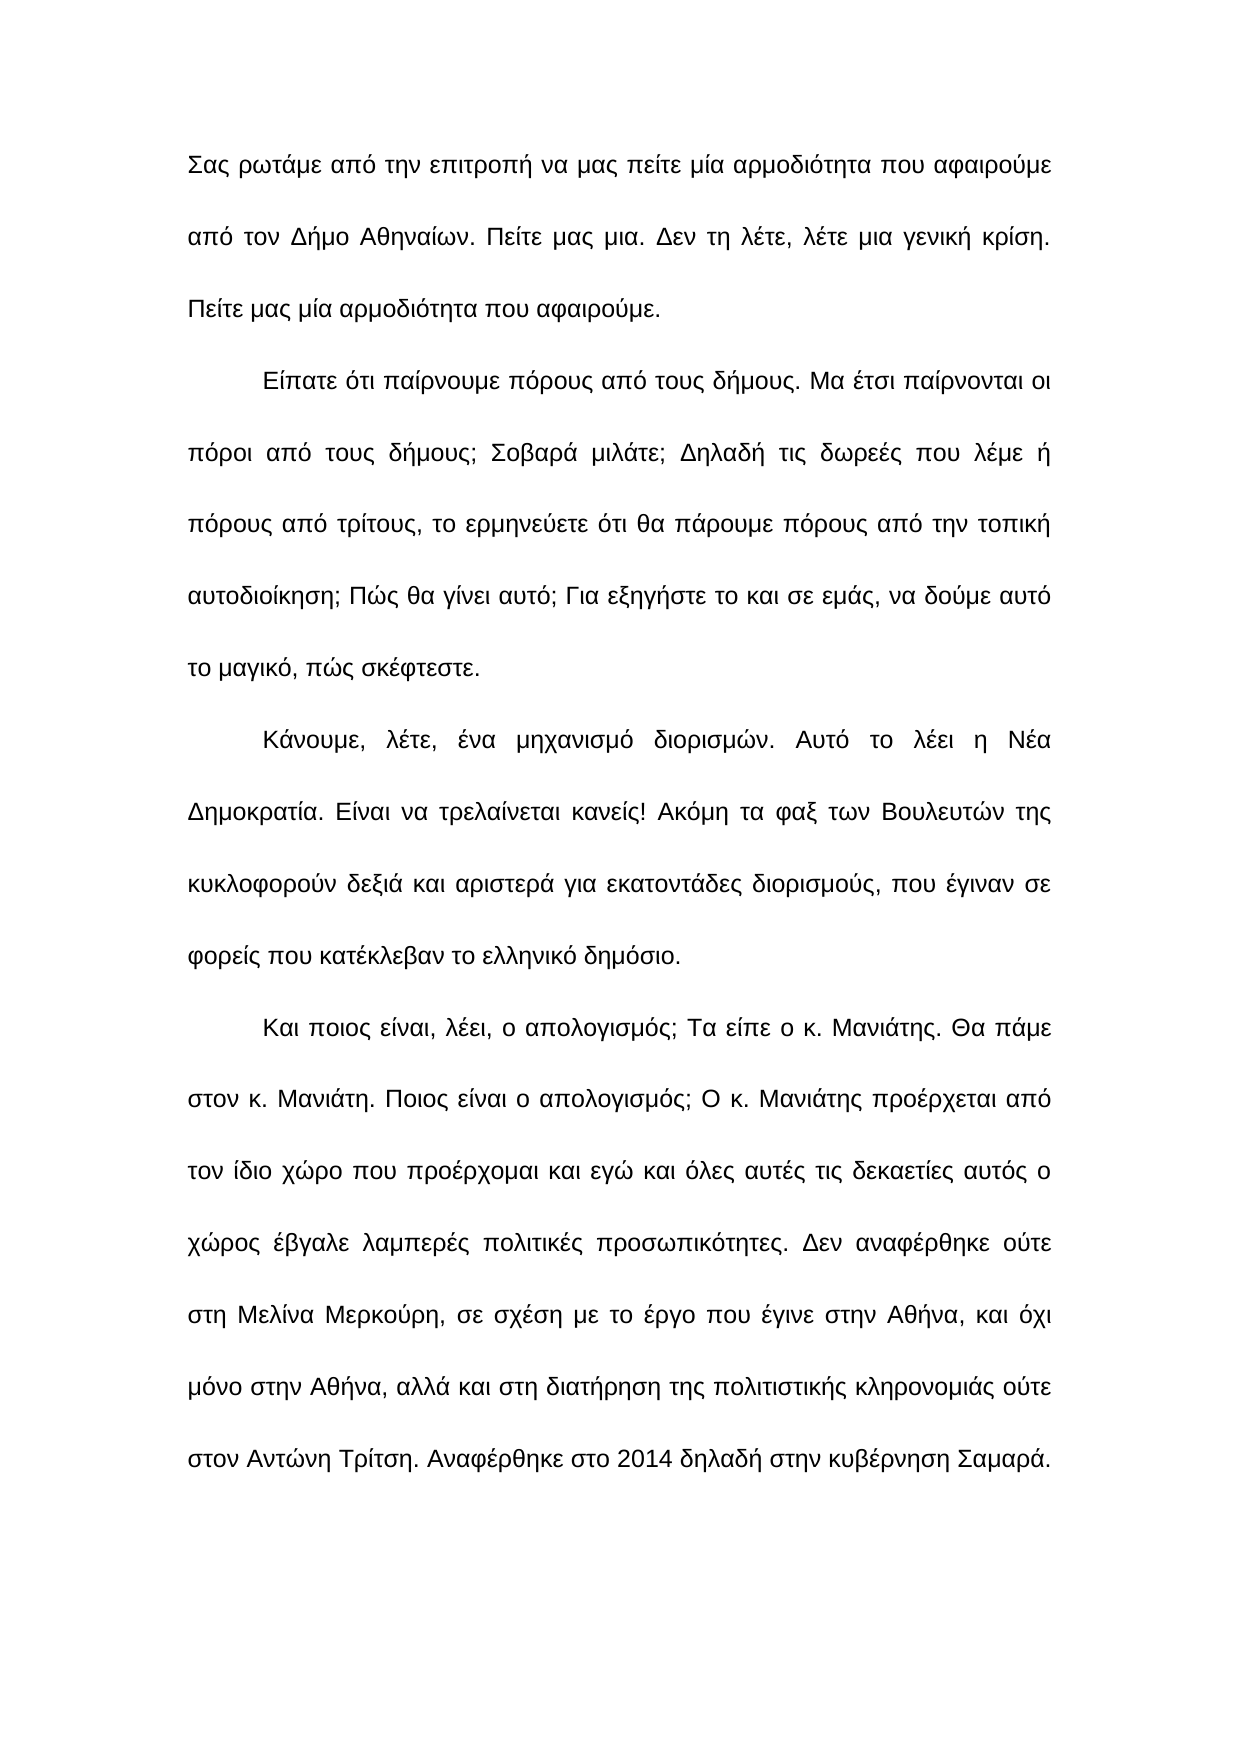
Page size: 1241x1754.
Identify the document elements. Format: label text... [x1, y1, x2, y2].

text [187, 1012, 1053, 1472]
text Είπατε ότι παίρνουμε πόρους από τους δήμους. Μα έτσι παίρνονται οι πόροι από τους δήμους; Σοβαρά μιλάτε; Δηλαδή τις δωρεές που λέμε ή πόρους από τρίτους, το ερμηνεύετε ότι θα πάρουμε πόρους από την τοπική αυτοδιοίκηση; Πώς θα γίνει αυτό; Για εξηγήστε το και σε εμάς, να δούμε αυτό το μαγικό, πώς σκέφτεστε. [187, 366, 1053, 682]
text Κάνουμε, λέτε, ένα μηχανισμό διορισμών. Αυτό το λέει η Νέα Δημοκρατία. Είναι να τρελαίνεται κανείς! Ακόμη τα φαξ των Βουλευτών της κυκλοφορούν δεξιά και αριστερά για εκατοντάδες διορισμούς, που έγιναν σε φορείς που κατέκλεβαν το ελληνικό δημόσιο. [187, 725, 1053, 969]
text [187, 150, 1053, 322]
